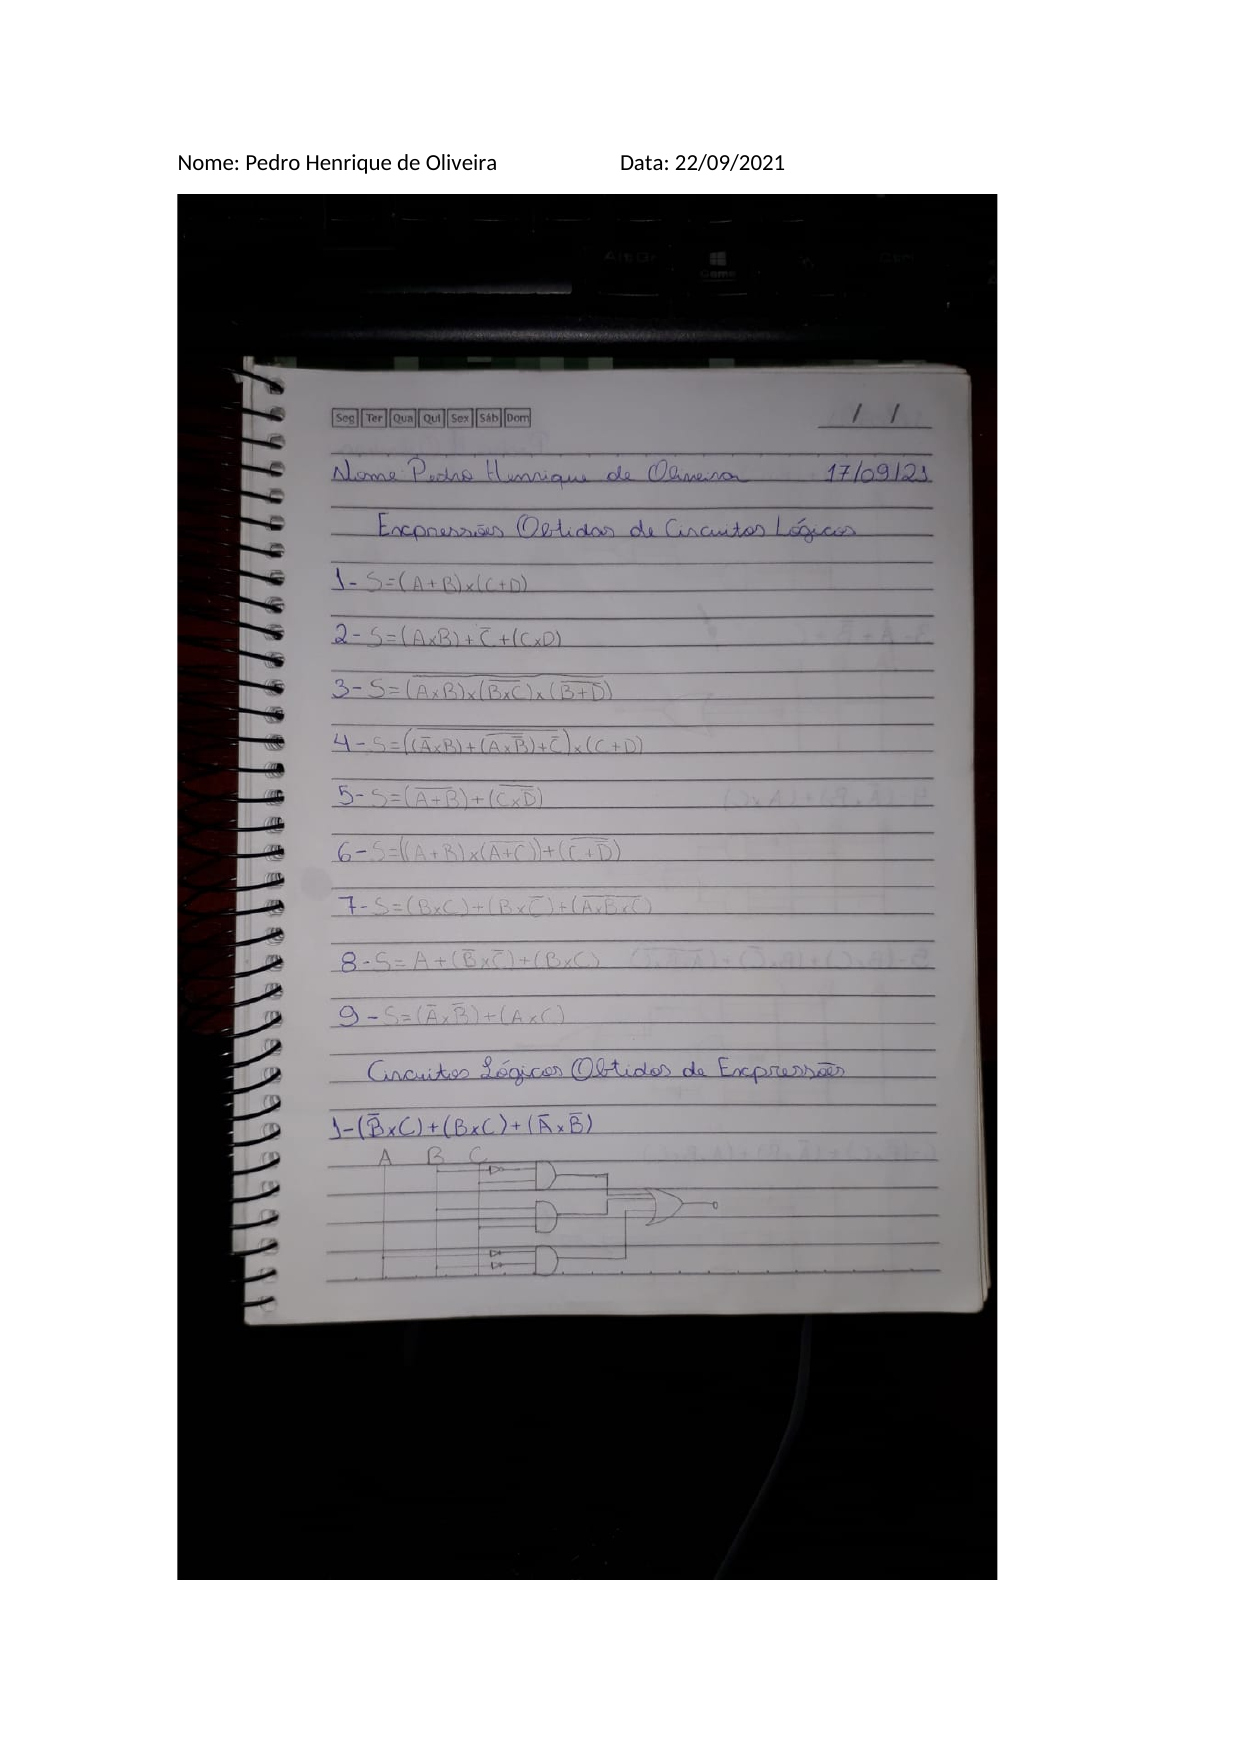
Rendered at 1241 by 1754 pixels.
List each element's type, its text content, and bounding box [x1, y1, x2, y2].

picture [177, 194, 998, 1580]
text Nome: Pedro Henrique de Oliveira Data: 22/09/2021 [177, 148, 1063, 176]
